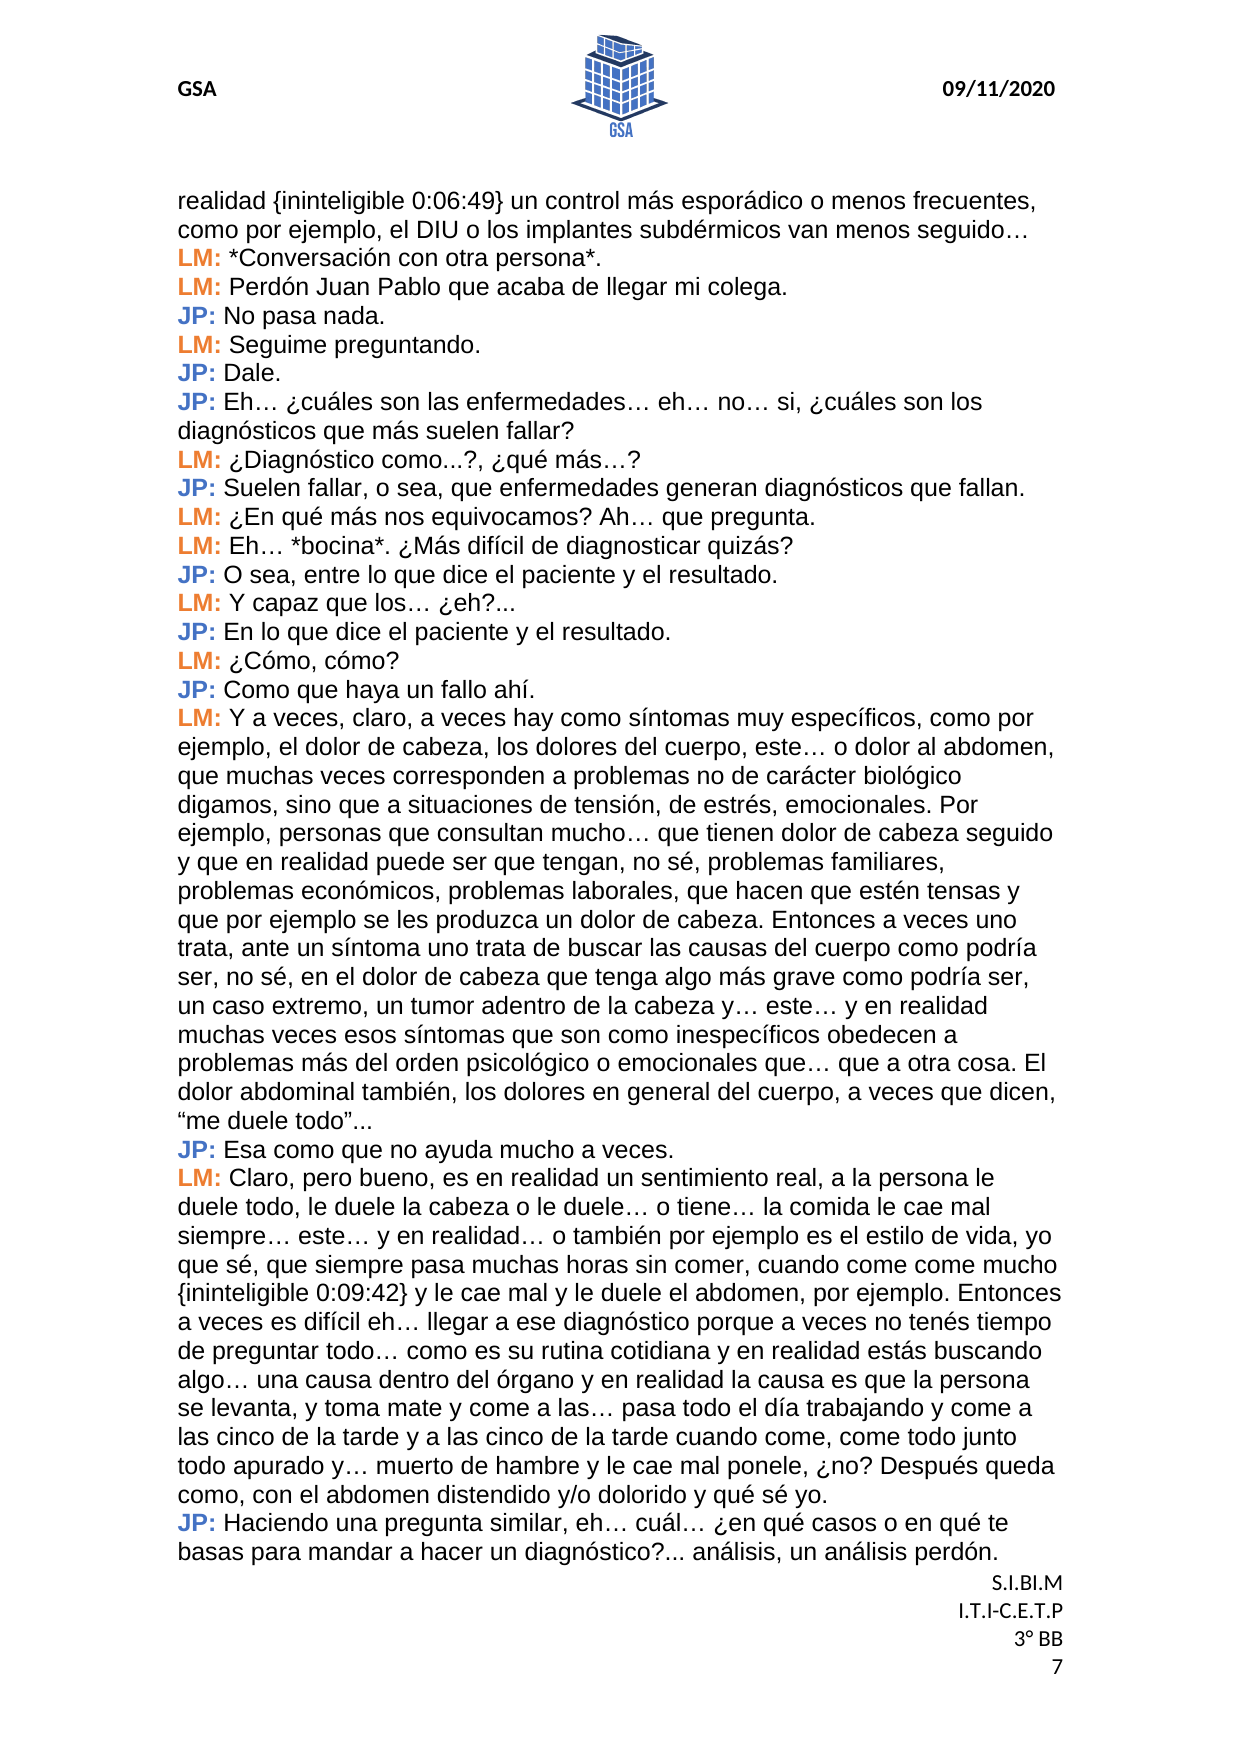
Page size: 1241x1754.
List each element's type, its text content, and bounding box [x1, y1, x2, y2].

text LM: Eh… *bocina*. ¿Más difícil de diagnosticar quizás? [177, 531, 1063, 559]
text JP: Dale. [177, 358, 1063, 387]
text LM: Claro, pero bueno, es en realidad un sentimiento real, a la persona le duele todo, le duele la cabeza o le duele… o tiene… la comida le cae mal siempre… este… y en realidad… o también por ejemplo es el estilo de vida, yo que sé, que siempre pasa muchas horas sin comer, cuando come come mucho {ininteligible 0:09:42} y le cae mal y le duele el abdomen, por ejemplo. Entonces a veces es difícil eh… llegar a ese diagnóstico porque a veces no tenés tiempo de preguntar todo… como es su rutina cotidiana y en realidad estás buscando algo… una causa dentro del órgano y en realidad la causa es que la persona se levanta, y toma mate y come a las… pasa todo el día trabajando y come a las cinco de la tarde y a las cinco de la tarde cuando come, come todo junto todo apurado y… muerto de hambre y le cae mal ponele, ¿no? Después queda como, con el abdomen distendido y/o dolorido y qué sé yo. [177, 1163, 1063, 1508]
text JP: En lo que dice el paciente y el resultado. [177, 617, 1063, 646]
text LM: ¿Diagnóstico como...?, ¿qué más…? [177, 444, 1063, 473]
text JP: Haciendo una pregunta similar, eh… cuál… ¿en qué casos o en qué te basas para mandar a hacer un diagnóstico?... análisis, un análisis perdón. [177, 1508, 1063, 1566]
text LM: ¿En qué más nos equivocamos? Ah… que pregunta. [177, 502, 1063, 531]
text JP: Como que haya un fallo ahí. [177, 674, 1063, 703]
text LM: Y a veces, claro, a veces hay como síntomas muy específicos, como por ejemplo, el dolor de cabeza, los dolores del cuerpo, este… o dolor al abdomen, que muchas veces corresponden a problemas no de carácter biológico digamos, sino que a situaciones de tensión, de estrés, emocionales. Por ejemplo, personas que consultan mucho… que tienen dolor de cabeza seguido y que en realidad puede ser que tengan, no sé, problemas familiares, problemas económicos, problemas laborales, que hacen que estén tensas y que por ejemplo se les produzca un dolor de cabeza. Entonces a veces uno trata, ante un síntoma uno trata de buscar las causas del cuerpo como podría ser, no sé, en el dolor de cabeza que tenga algo más grave como podría ser, un caso extremo, un tumor adentro de la cabeza y… este… y en realidad muchas veces esos síntomas que son como inespecíficos obedecen a problemas más del orden psicológico o emocionales que… que a otra cosa. El dolor abdominal también, los dolores en general del cuerpo, a veces que dicen, “me duele todo”... [177, 703, 1063, 1134]
text JP: No pasa nada. [177, 301, 1063, 329]
text JP: Suelen fallar, o sea, que enfermedades generan diagnósticos que fallan. [177, 473, 1063, 502]
text JP: Esa como que no ayuda mucho a veces. [177, 1134, 1063, 1163]
text LM: ¿Cómo, cómo? [177, 646, 1063, 674]
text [177, 186, 1063, 243]
text LM: Perdón Juan Pablo que acaba de llegar mi colega. [177, 272, 1063, 301]
text LM: Seguime preguntando. [177, 329, 1063, 358]
text LM: Y capaz que los… ¿eh?... [177, 588, 1063, 617]
picture [568, 34, 672, 138]
text JP: O sea, entre lo que dice el paciente y el resultado. [177, 559, 1063, 588]
text LM: *Conversación con otra persona*. [177, 243, 1063, 272]
text JP: Eh… ¿cuáles son las enfermedades… eh… no… si, ¿cuáles son los diagnósticos que más suelen fallar? [177, 387, 1063, 444]
